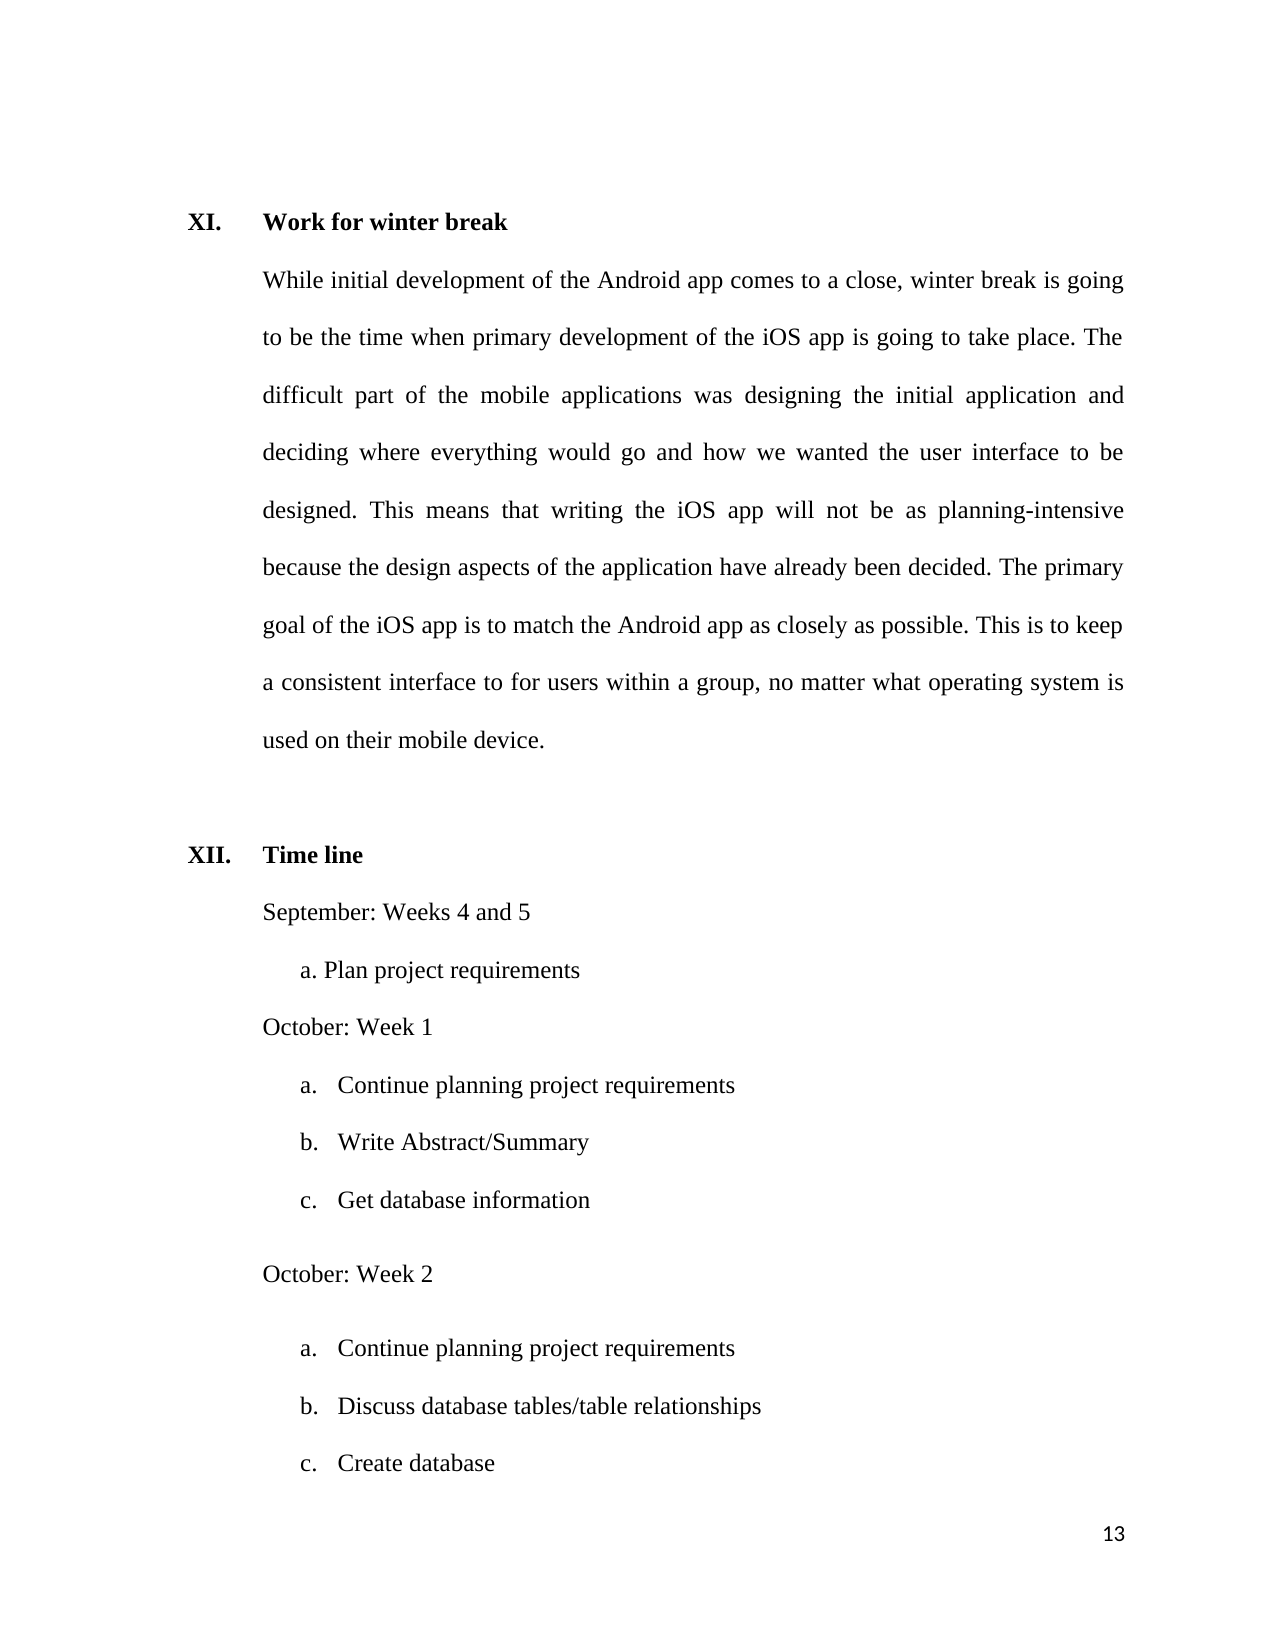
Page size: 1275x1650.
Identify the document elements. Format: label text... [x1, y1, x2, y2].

list October: Week 1 [262, 1012, 1125, 1041]
list Write Abstract/Summary [300, 1127, 1125, 1156]
list September: Weeks 4 and 5 [262, 897, 1125, 926]
list Get database information [300, 1185, 1125, 1214]
list Work for winter break [187, 207, 1125, 236]
list Continue planning project requirements [300, 1070, 1125, 1099]
text October: Week 2 [262, 1259, 1125, 1288]
list Time line [187, 840, 1125, 869]
list Discuss database tables/table relationships [300, 1391, 1125, 1419]
list Continue planning project requirements [300, 1333, 1125, 1362]
list a. Plan project requirements [262, 955, 1125, 984]
list Create database [300, 1448, 1125, 1477]
